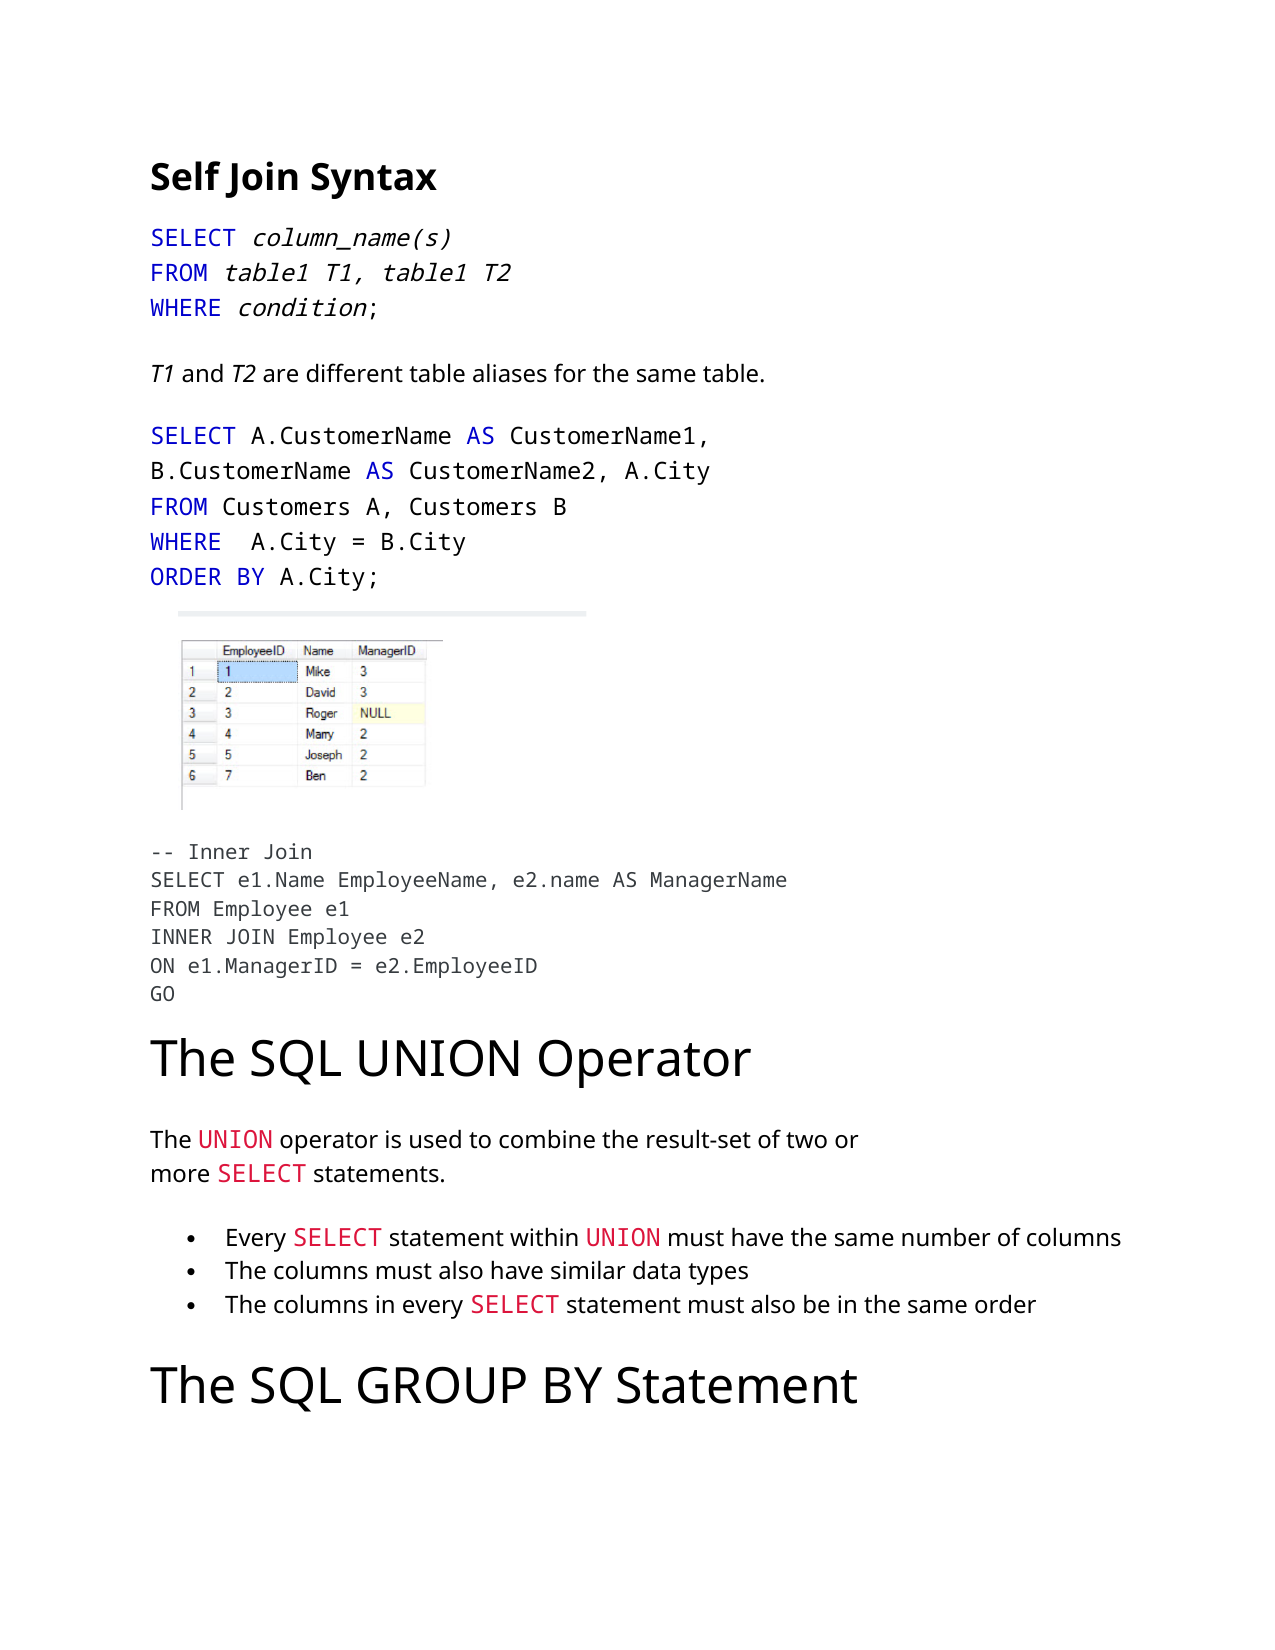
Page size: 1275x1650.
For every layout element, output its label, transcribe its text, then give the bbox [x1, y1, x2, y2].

text ON e1.ManagerID = e2.EmployeeID [150, 951, 1125, 979]
text -- Inner Join [150, 837, 1125, 866]
list The columns in every SELECT statement must also be in the same order [187, 1286, 1125, 1320]
text T1 and T2 are different table aliases for the same table. [150, 356, 1125, 389]
list The columns must also have similar data types [187, 1254, 1125, 1286]
subtitle The SQL UNION Operator [150, 1023, 1125, 1092]
list Every SELECT statement within UNION must have the same number of columns [187, 1220, 1125, 1254]
text GO [150, 979, 1125, 1008]
text SELECT column_name(s) FROM table1 T1, table1 T2 WHERE condition; [150, 221, 1125, 324]
text SELECT e1.Name EmployeeName, e2.name AS ManagerName [150, 866, 1125, 894]
text FROM Employee e1 [150, 894, 1125, 922]
subtitle Self Join Syntax [150, 150, 1125, 201]
text INNER JOIN Employee e2 [150, 922, 1125, 951]
picture [150, 611, 587, 819]
subtitle The SQL GROUP BY Statement [150, 1349, 1125, 1418]
text SELECT A.CustomerName AS CustomerName1, B.CustomerName AS CustomerName2, A.City FROM Customers A, Customers B WHERE A.City = B.City ORDER BY A.City; [150, 419, 1125, 592]
text The UNION operator is used to combine the result-set of two or more SELECT statements. [150, 1122, 1125, 1190]
